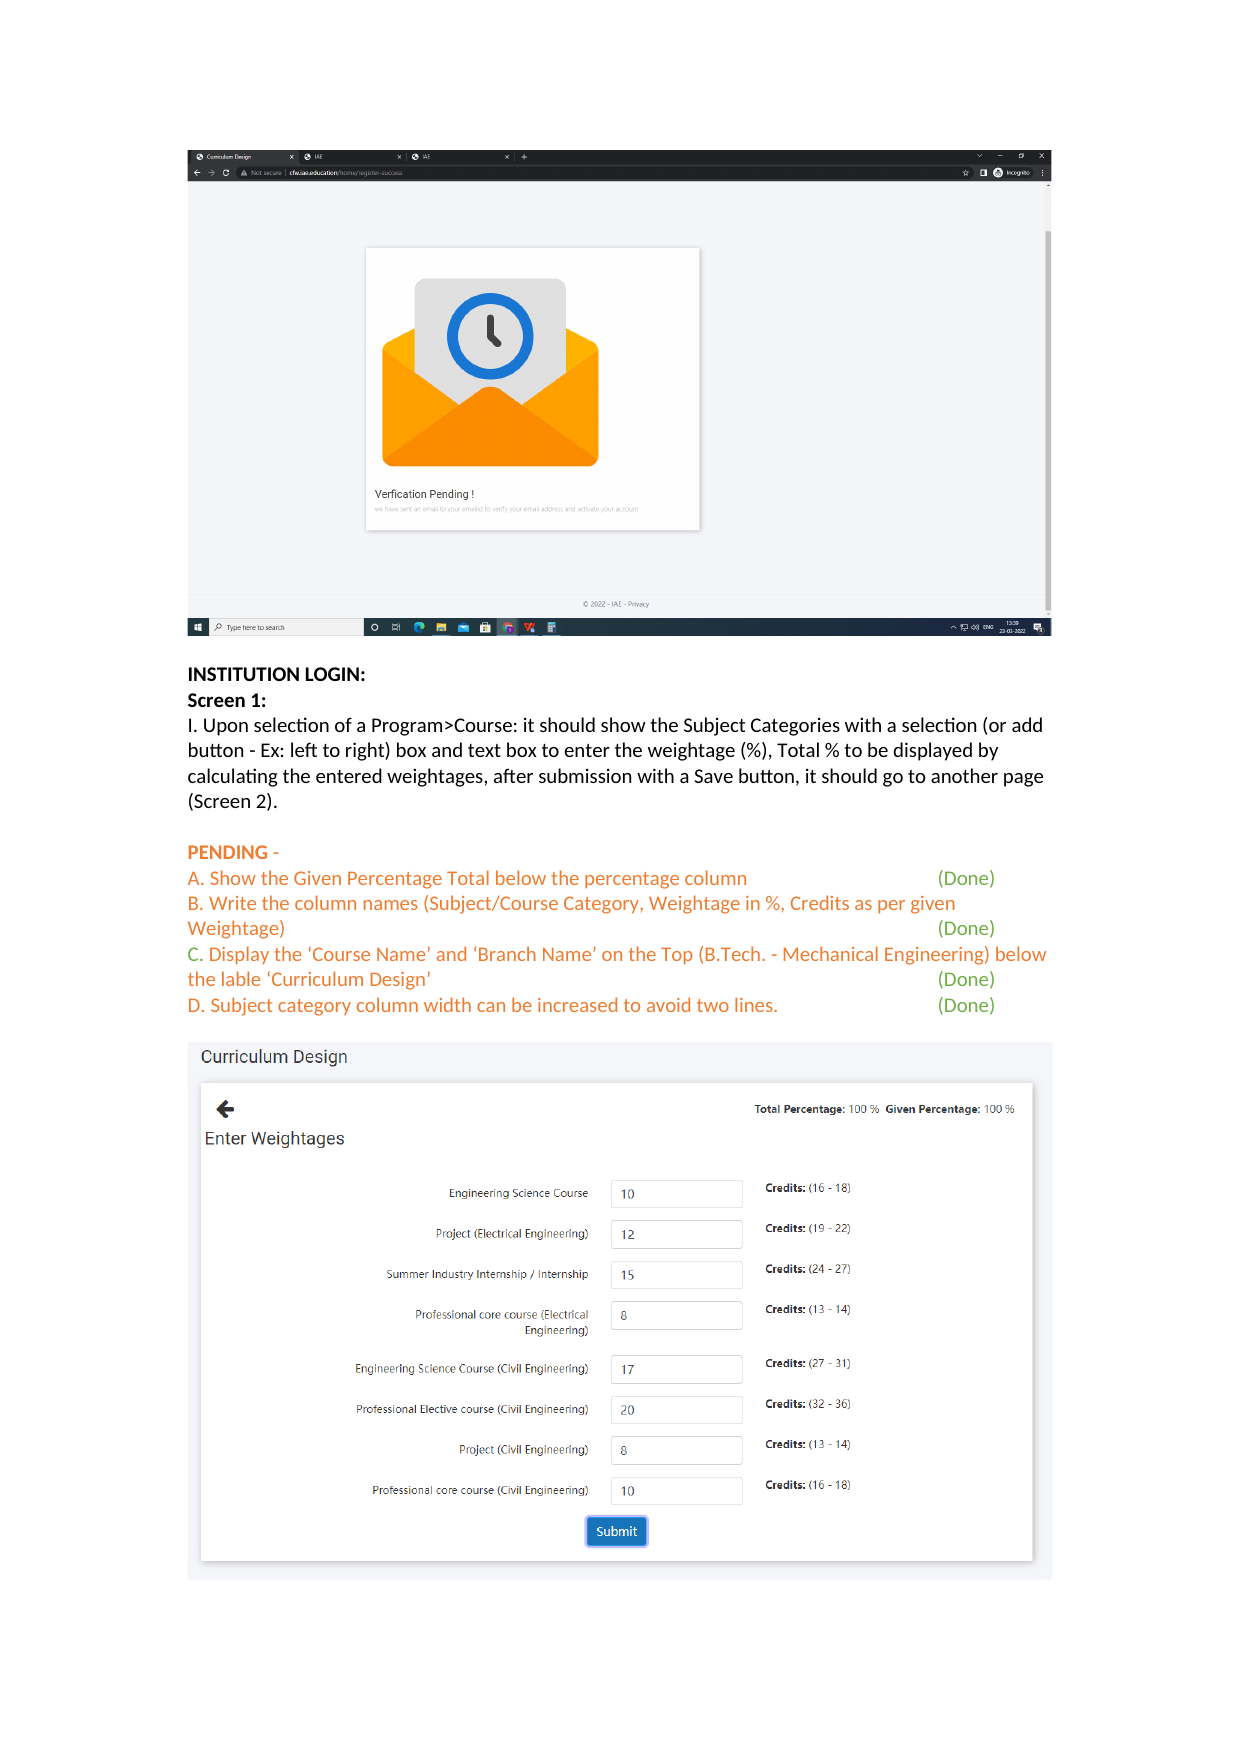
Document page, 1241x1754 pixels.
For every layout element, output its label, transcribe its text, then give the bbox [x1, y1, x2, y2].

list Display the ‘Course Name’ and ‘Branch Name’ on the Top (B.Tech. - Mechanical Engineering) below the lable ‘Curriculum Design’ (Done) [187, 941, 1053, 992]
text PENDING - [187, 839, 1053, 865]
list Upon selection of a Program>Course: it should show the Subject Categories with a selection (or add button - Ex: left to right) box and text box to enter the weightage (%), Total % to be displayed by calculating the entered weightages, after submission with a Save button, it should go to another page (Screen 2). [187, 712, 1053, 814]
text Screen 1: [187, 687, 1053, 712]
list Write the column names (Subject/Course Category, Weightage in %, Credits as per given Weightage) (Done) [187, 890, 1053, 941]
list Subject category column width can be increased to avoid two lines. (Done) [187, 992, 1053, 1017]
text INSTITUTION LOGIN: [187, 661, 1053, 687]
list Show the Given Percentage Total below the percentage column (Done) [187, 865, 1053, 890]
picture [187, 1042, 1053, 1580]
picture [187, 150, 1052, 636]
